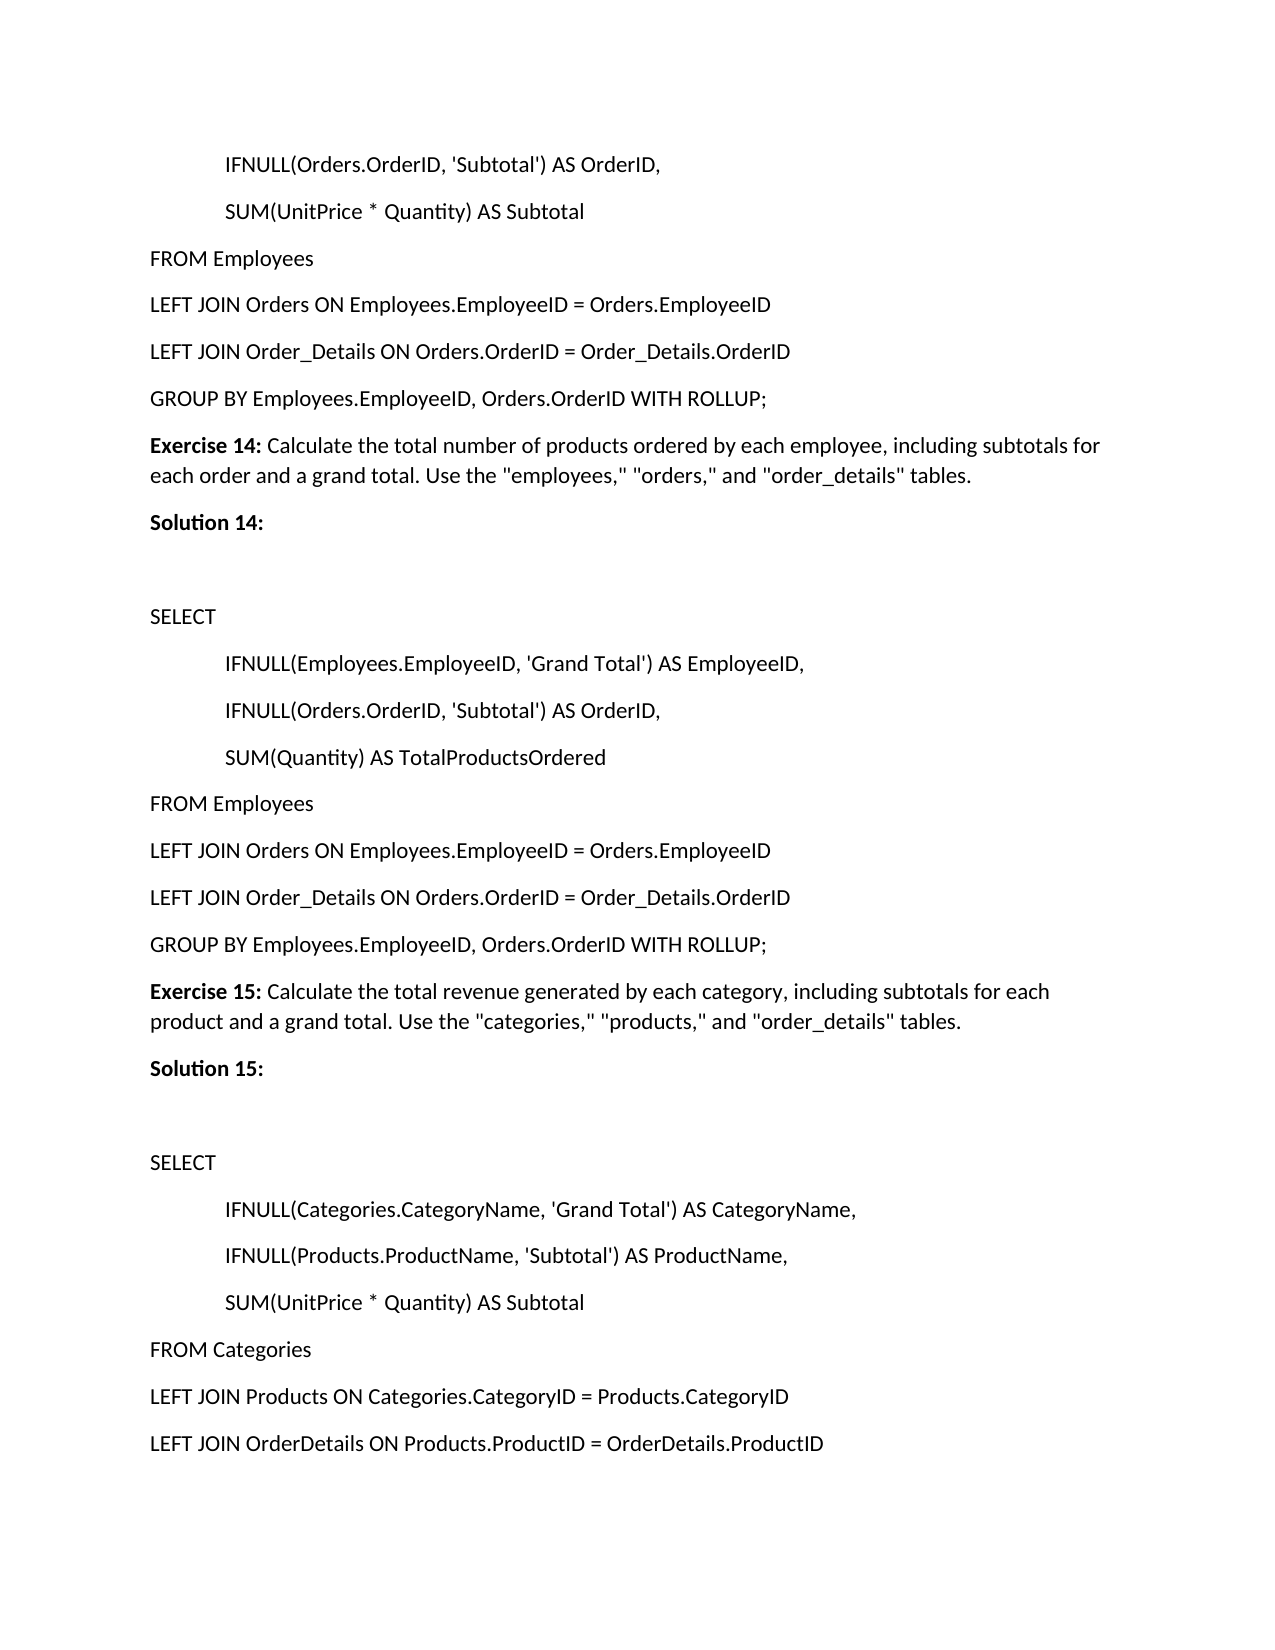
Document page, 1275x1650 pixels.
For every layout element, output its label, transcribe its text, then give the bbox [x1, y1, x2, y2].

text LEFT JOIN Order_Details ON Orders.OrderID = Order_Details.OrderID [150, 337, 1125, 366]
text LEFT JOIN Orders ON Employees.EmployeeID = Orders.EmployeeID [150, 836, 1125, 864]
text LEFT JOIN Orders ON Employees.EmployeeID = Orders.EmployeeID [150, 291, 1125, 319]
text IFNULL(Orders.OrderID, 'Subtotal') AS OrderID, [150, 150, 1125, 178]
text GROUP BY Employees.EmployeeID, Orders.OrderID WITH ROLLUP; [150, 384, 1125, 412]
text SUM(UnitPrice * Quantity) AS Subtotal [150, 197, 1125, 225]
text SUM(UnitPrice * Quantity) AS Subtotal [150, 1288, 1125, 1317]
text LEFT JOIN OrderDetails ON Products.ProductID = OrderDetails.ProductID [150, 1429, 1125, 1457]
text FROM Employees [150, 244, 1125, 272]
text LEFT JOIN Order_Details ON Orders.OrderID = Order_Details.OrderID [150, 883, 1125, 911]
text FROM Employees [150, 789, 1125, 818]
text SELECT [150, 602, 1125, 630]
text IFNULL(Products.ProductName, 'Subtotal') AS ProductName, [150, 1242, 1125, 1270]
text GROUP BY Employees.EmployeeID, Orders.OrderID WITH ROLLUP; [150, 930, 1125, 958]
text IFNULL(Employees.EmployeeID, 'Grand Total') AS EmployeeID, [150, 649, 1125, 677]
text Exercise 15: Calculate the total revenue generated by each category, including subtotals for each product and a grand total. Use the "categories," "products," and "order_details" tables. [150, 977, 1125, 1035]
text SELECT [150, 1148, 1125, 1176]
text Exercise 14: Calculate the total number of products ordered by each employee, including subtotals for each order and a grand total. Use the "employees," "orders," and "order_details" tables. [150, 431, 1125, 489]
text IFNULL(Orders.OrderID, 'Subtotal') AS OrderID, [150, 696, 1125, 724]
text Solution 14: [150, 508, 1125, 536]
text FROM Categories [150, 1335, 1125, 1363]
text SUM(Quantity) AS TotalProductsOrdered [150, 743, 1125, 771]
text Solution 15: [150, 1054, 1125, 1082]
text LEFT JOIN Products ON Categories.CategoryID = Products.CategoryID [150, 1382, 1125, 1410]
text IFNULL(Categories.CategoryName, 'Grand Total') AS CategoryName, [150, 1195, 1125, 1223]
